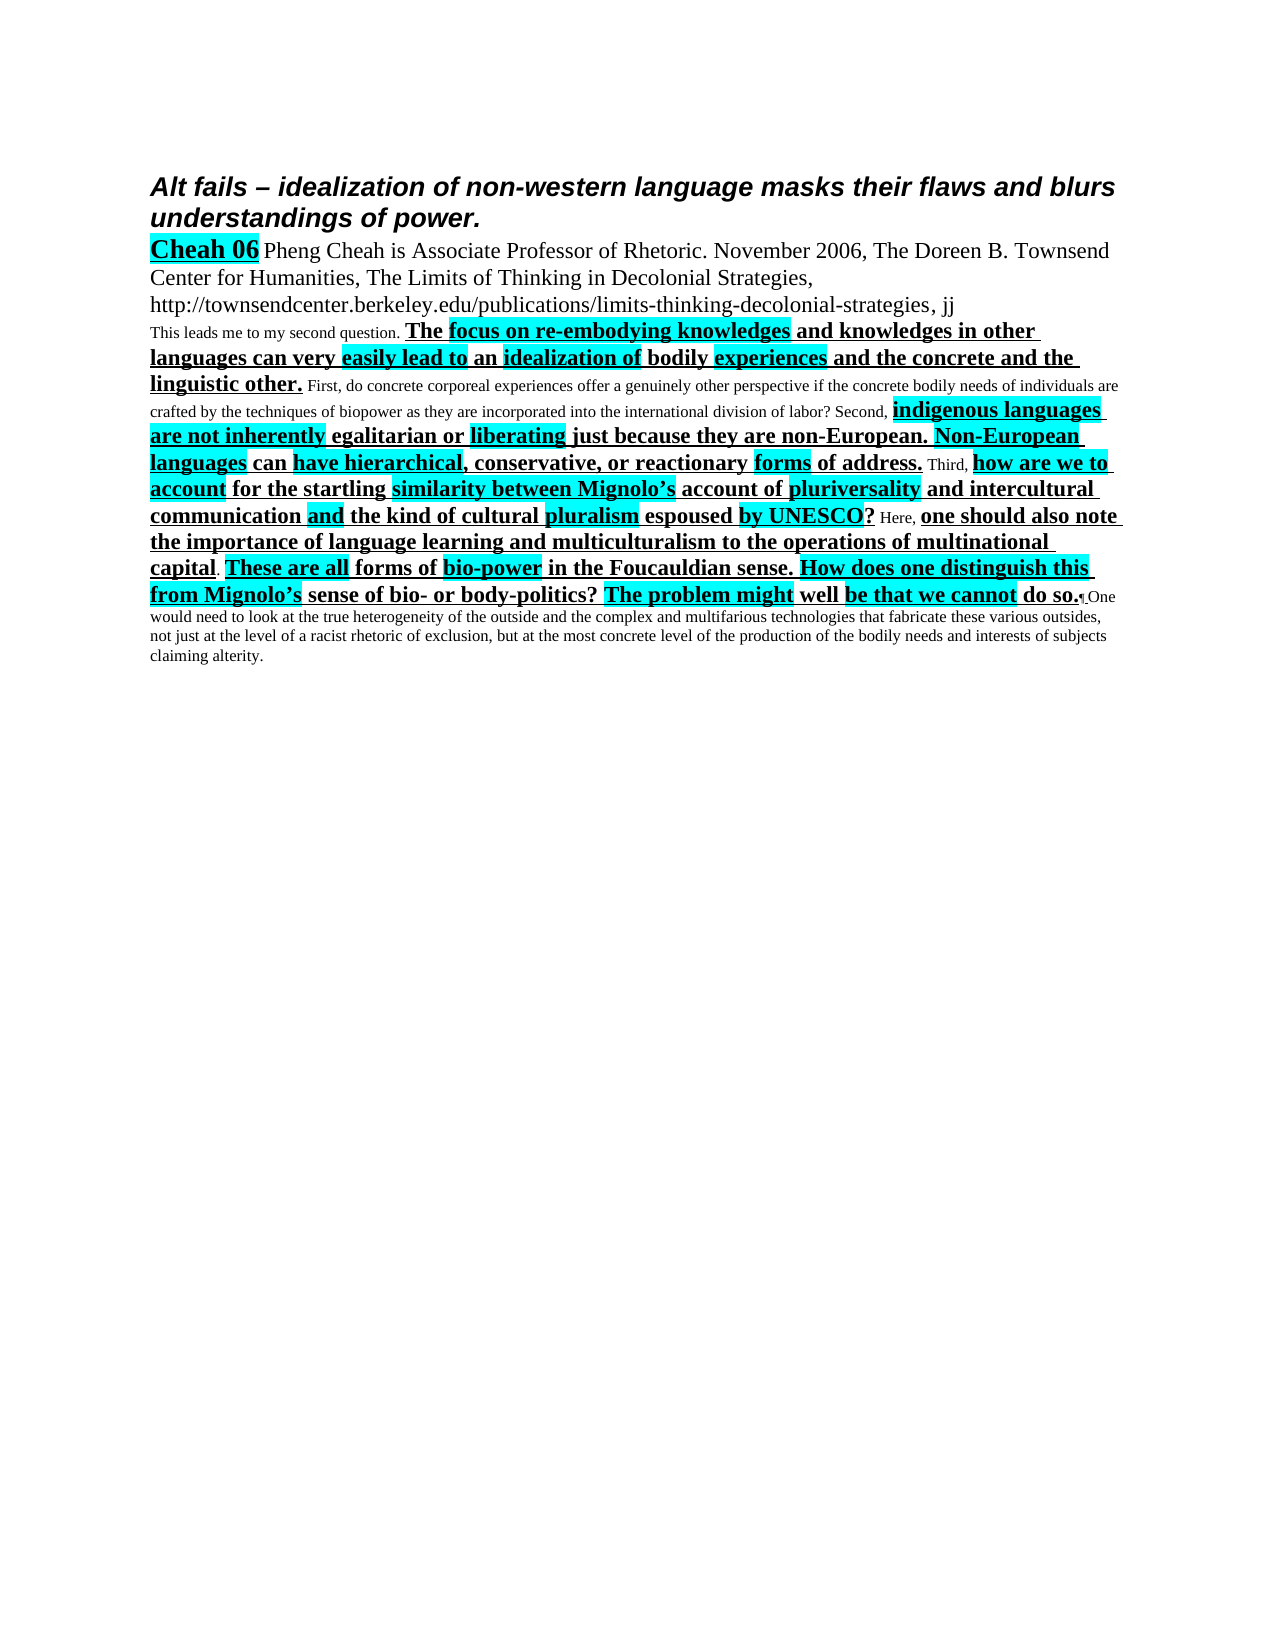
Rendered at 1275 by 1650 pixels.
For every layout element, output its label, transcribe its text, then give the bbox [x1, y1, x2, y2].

text Cheah 06 Pheng Cheah is Associate Professor of Rhetoric. November 2006, The Doreen B. Townsend Center for Humanities, The Limits of Thinking in Decolonial Strategies, http://townsendcenter.berkeley.edu/publications/limits-thinking-decolonial-strategies, jj [150, 233, 1125, 317]
subtitle Alt fails – idealization of non-western language masks their flaws and blurs understandings of power. [150, 171, 1125, 233]
text This leads me to my second question. The focus on re-embodying knowledges and knowledges in other languages can very easily lead to an idealization of bodily experiences and the concrete and the linguistic other. First, do concrete corporeal experiences offer a genuinely other perspective if the concrete bodily needs of individuals are crafted by the techniques of biopower as they are incorporated into the international division of labor? Second, indigenous languages are not inherently egalitarian or liberating just because they are non-European. Non-European languages can have hierarchical, conservative, or reactionary forms of address. Third, how are we to account for the startling similarity between Mignolo’s account of pluriversality and intercultural communication and the kind of cultural pluralism espoused by UNESCO? Here, one should also note the importance of language learning and multiculturalism to the operations of multinational capital. These are all forms of bio-power in the Foucauldian sense. How does one distinguish this from Mignolo’s sense of bio- or body-politics? The problem might well be that we cannot do so.¶ One would need to look at the true heterogeneity of the outside and the complex and multifarious technologies that fabricate these various outsides, not just at the level of a racist rhetoric of exclusion, but at the most concrete level of the production of the bodily needs and interests of subjects claiming alterity. [150, 317, 1125, 664]
